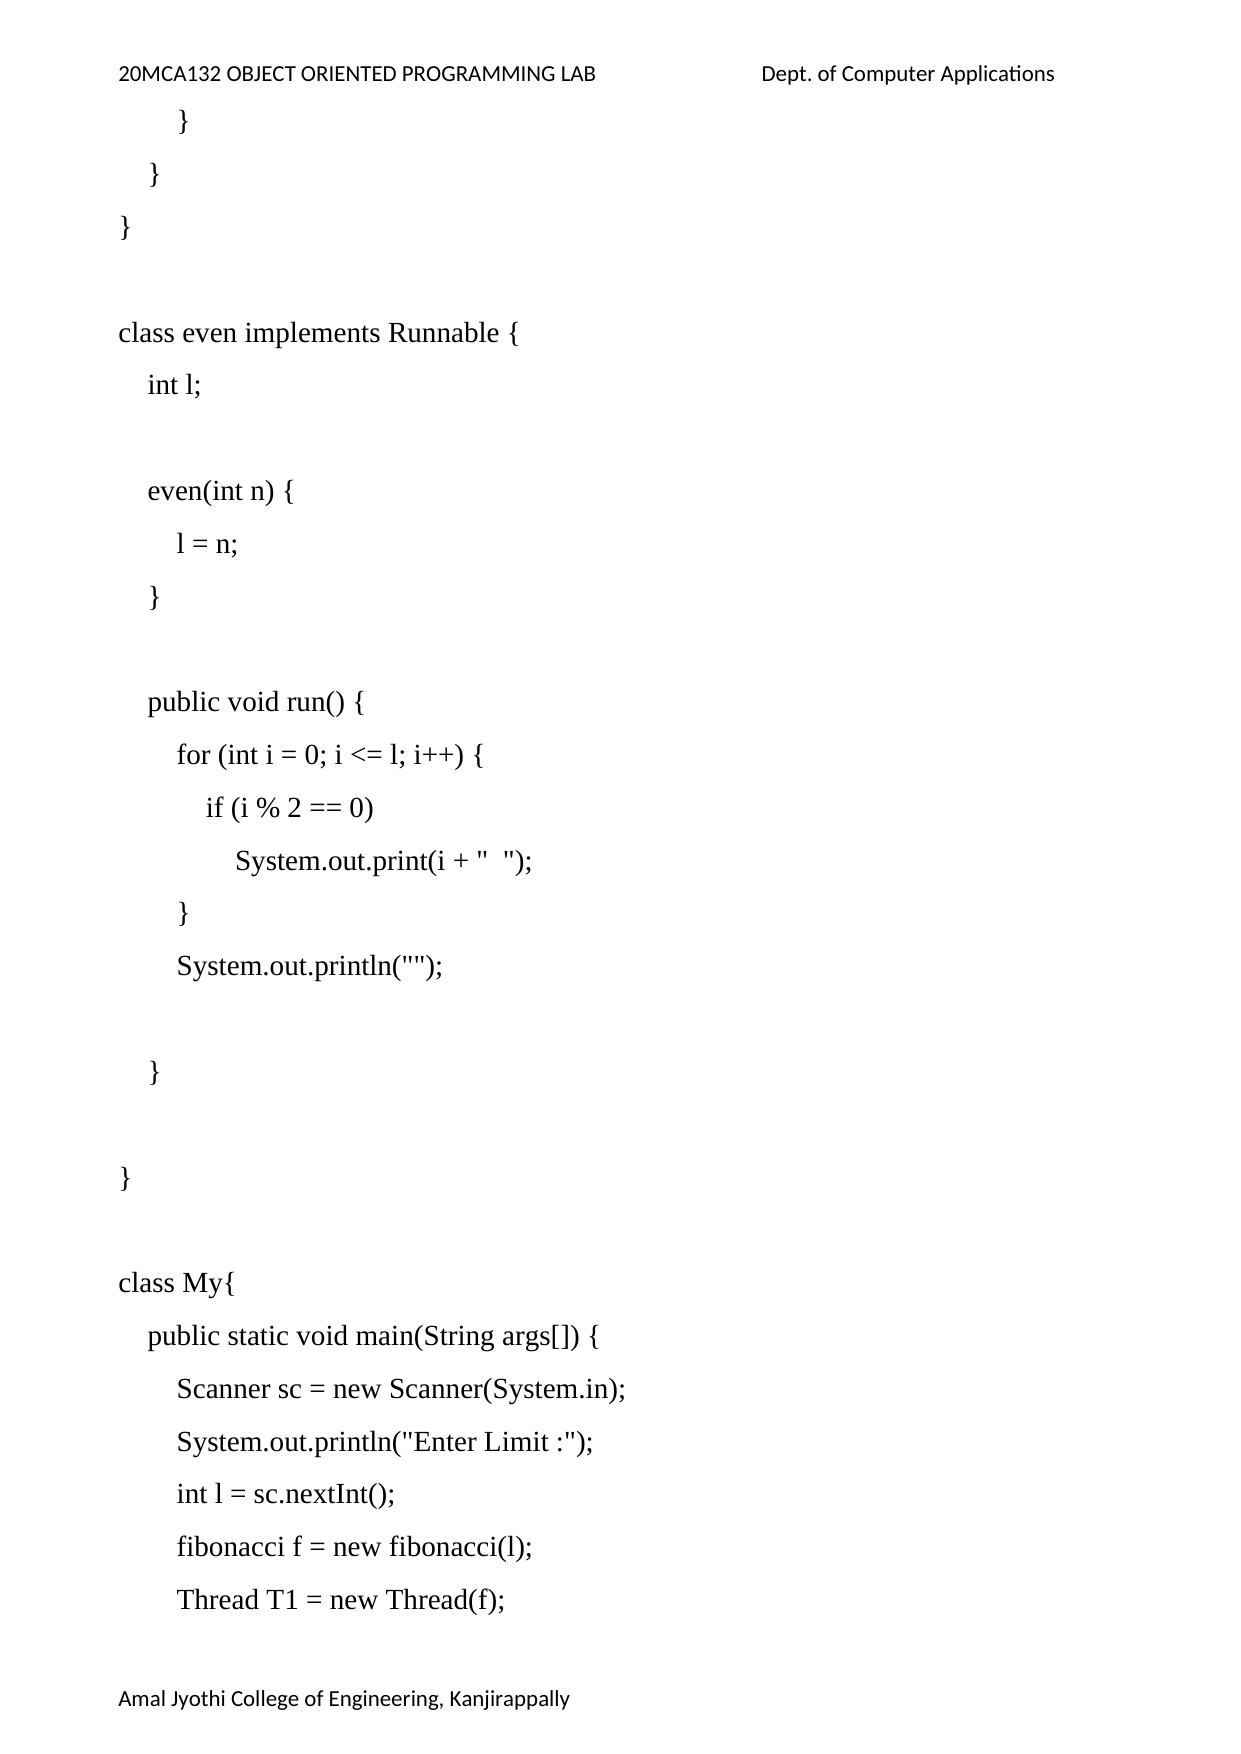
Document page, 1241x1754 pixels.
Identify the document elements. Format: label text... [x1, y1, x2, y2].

text int l = sc.nextInt(); [118, 1477, 1167, 1510]
text class even implements Runnable { [118, 315, 1167, 348]
text } [118, 579, 1167, 612]
text if (i % 2 == 0) [118, 790, 1167, 823]
text class My{ [118, 1265, 1167, 1299]
text int l; [118, 367, 1167, 401]
text System.out.println(""); [118, 948, 1167, 982]
text } [118, 1160, 1167, 1193]
text } [118, 156, 1167, 190]
text public void run() { [118, 684, 1167, 718]
text System.out.print(i + " "); [118, 843, 1167, 876]
text for (int i = 0; i <= l; i++) { [118, 737, 1167, 771]
text } [118, 896, 1167, 929]
text public static void main(String args[]) { [118, 1318, 1167, 1352]
text System.out.println("Enter Limit :"); [118, 1424, 1167, 1457]
text Thread T1 = new Thread(f); [118, 1582, 1167, 1616]
text Scanner sc = new Scanner(System.in); [118, 1371, 1167, 1404]
text } [118, 1054, 1167, 1088]
text } [118, 103, 1167, 137]
text fibonacci f = new fibonacci(l); [118, 1529, 1167, 1563]
text even(int n) { [118, 473, 1167, 507]
text l = n; [118, 526, 1167, 559]
text } [118, 209, 1167, 243]
